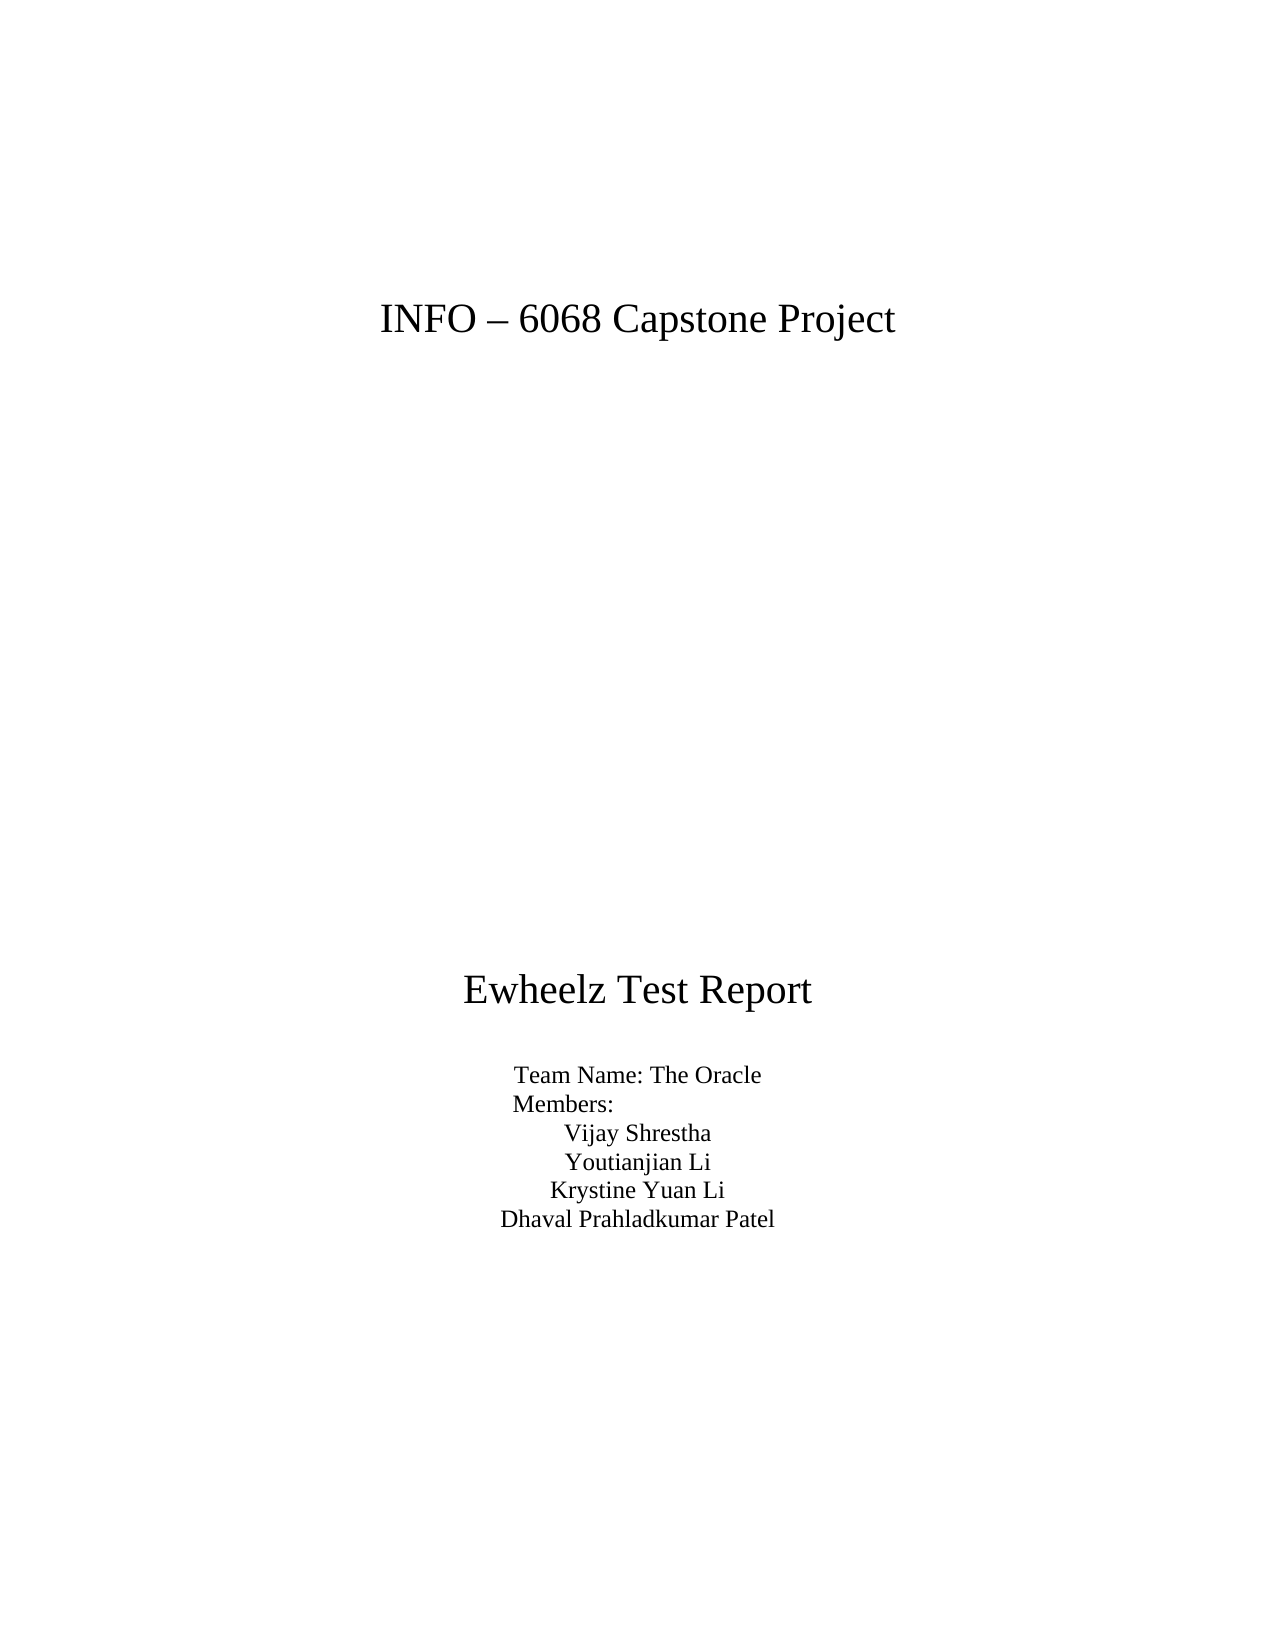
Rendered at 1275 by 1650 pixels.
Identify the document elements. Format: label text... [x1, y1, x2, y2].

text Vijay Shrestha [150, 1118, 1125, 1147]
text Youtianjian Li [150, 1147, 1125, 1175]
text Dhaval Prahladkumar Patel [150, 1204, 1125, 1233]
text Ewheelz Test Report [150, 964, 1125, 1012]
text Members: [150, 1089, 1125, 1118]
text Team Name: The Oracle [150, 1060, 1125, 1089]
text Krystine Yuan Li [150, 1175, 1125, 1204]
text INFO – 6068 Capstone Project [150, 294, 1125, 342]
